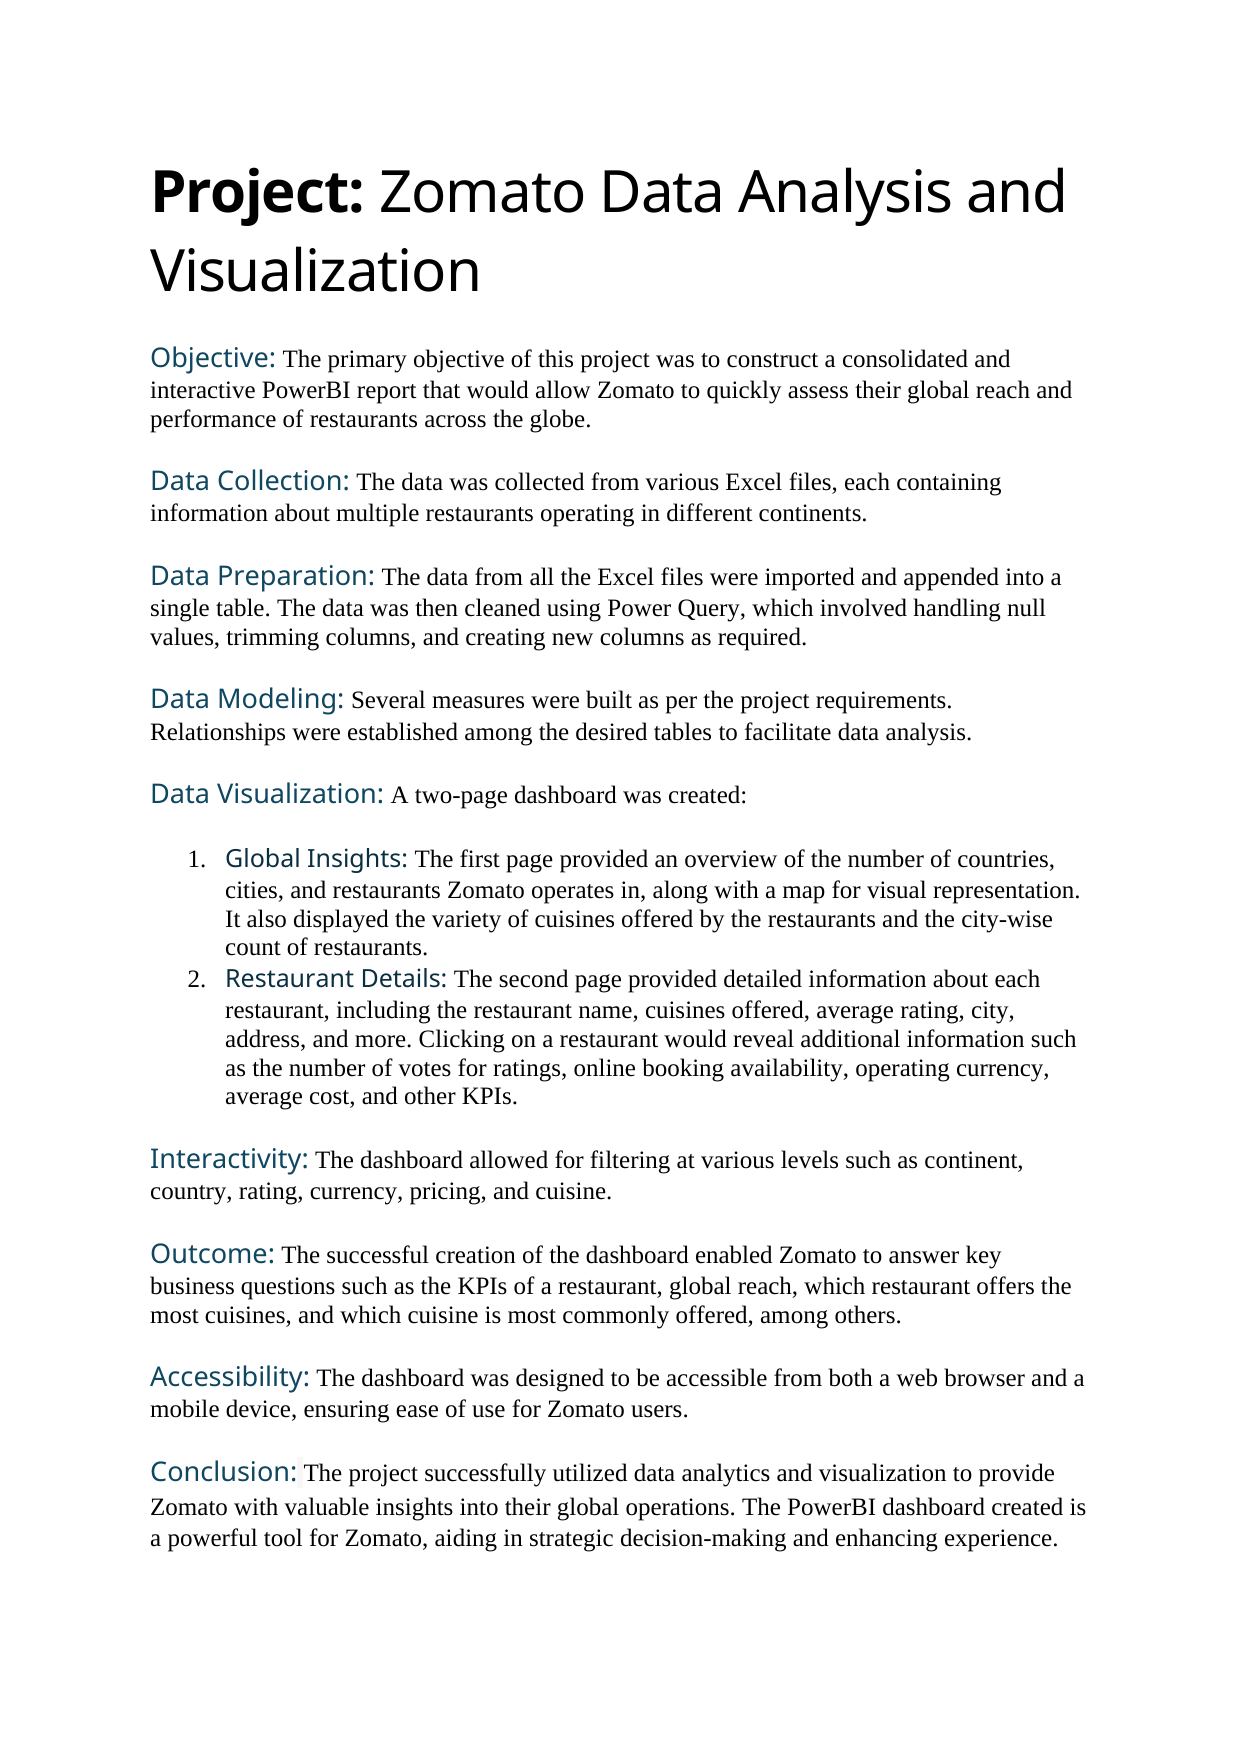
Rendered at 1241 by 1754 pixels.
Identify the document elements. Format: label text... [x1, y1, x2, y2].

text Data Modeling: Several measures were built as per the project requirements. Relationships were established among the desired tables to facilitate data analysis. [150, 680, 1090, 746]
text Interactivity: The dashboard allowed for filtering at various levels such as continent, country, rating, currency, pricing, and cuisine. [150, 1168, 1090, 1234]
text Data Visualization: A two-page dashboard was created: [150, 775, 1090, 812]
text Data Preparation: The data from all the Excel files were imported and appended into a single table. The data was then cleaned using Power Query, which involved handling null values, trimming columns, and creating new columns as required. [150, 556, 1090, 651]
text Objective: The primary objective of this project was to construct a consolidated and interactive PowerBI report that would allow Zomato to quickly assess their global reach and performance of restaurants across the globe. [150, 338, 1090, 432]
text Accessibility: The dashboard was designed to be accessible from both a web browser and a mobile device, ensuring ease of use for Zomato users. [150, 1387, 1090, 1452]
text Data Collection: The data was collected from various Excel files, each containing information about multiple restaurants operating in different continents. [150, 462, 1090, 527]
text Outcome: The successful creation of the dashboard enabled Zomato to answer key business questions such as the KPIs of a restaurant, global reach, which restaurant offers the most cuisines, and which cuisine is most commonly offered, among others. [150, 1263, 1090, 1358]
list Global Insights: The first page provided an overview of the number of countries, cities, and restaurants Zomato operates in, along with a map for visual representation. It also displayed the variety of cuisines offered by the restaurants and the city-wise count of restaurants. [187, 841, 1090, 961]
list Restaurant Details: The second page provided detailed information about each restaurant, including the restaurant name, cuisines offered, average rating, city, address, and more. Clicking on a restaurant would reveal additional information such as the number of votes for ratings, online booking availability, operating currency, average cost, and other KPIs. [187, 990, 1090, 1139]
text Conclusion: The project successfully utilized data analytics and visualization to provide Zomato with valuable insights into their global operations. The PowerBI dashboard created is a powerful tool for Zomato, aiding in strategic decision-making and enhancing experience. [150, 1482, 1090, 1581]
title Project: Zomato Data Analysis and Visualization [150, 150, 1090, 309]
